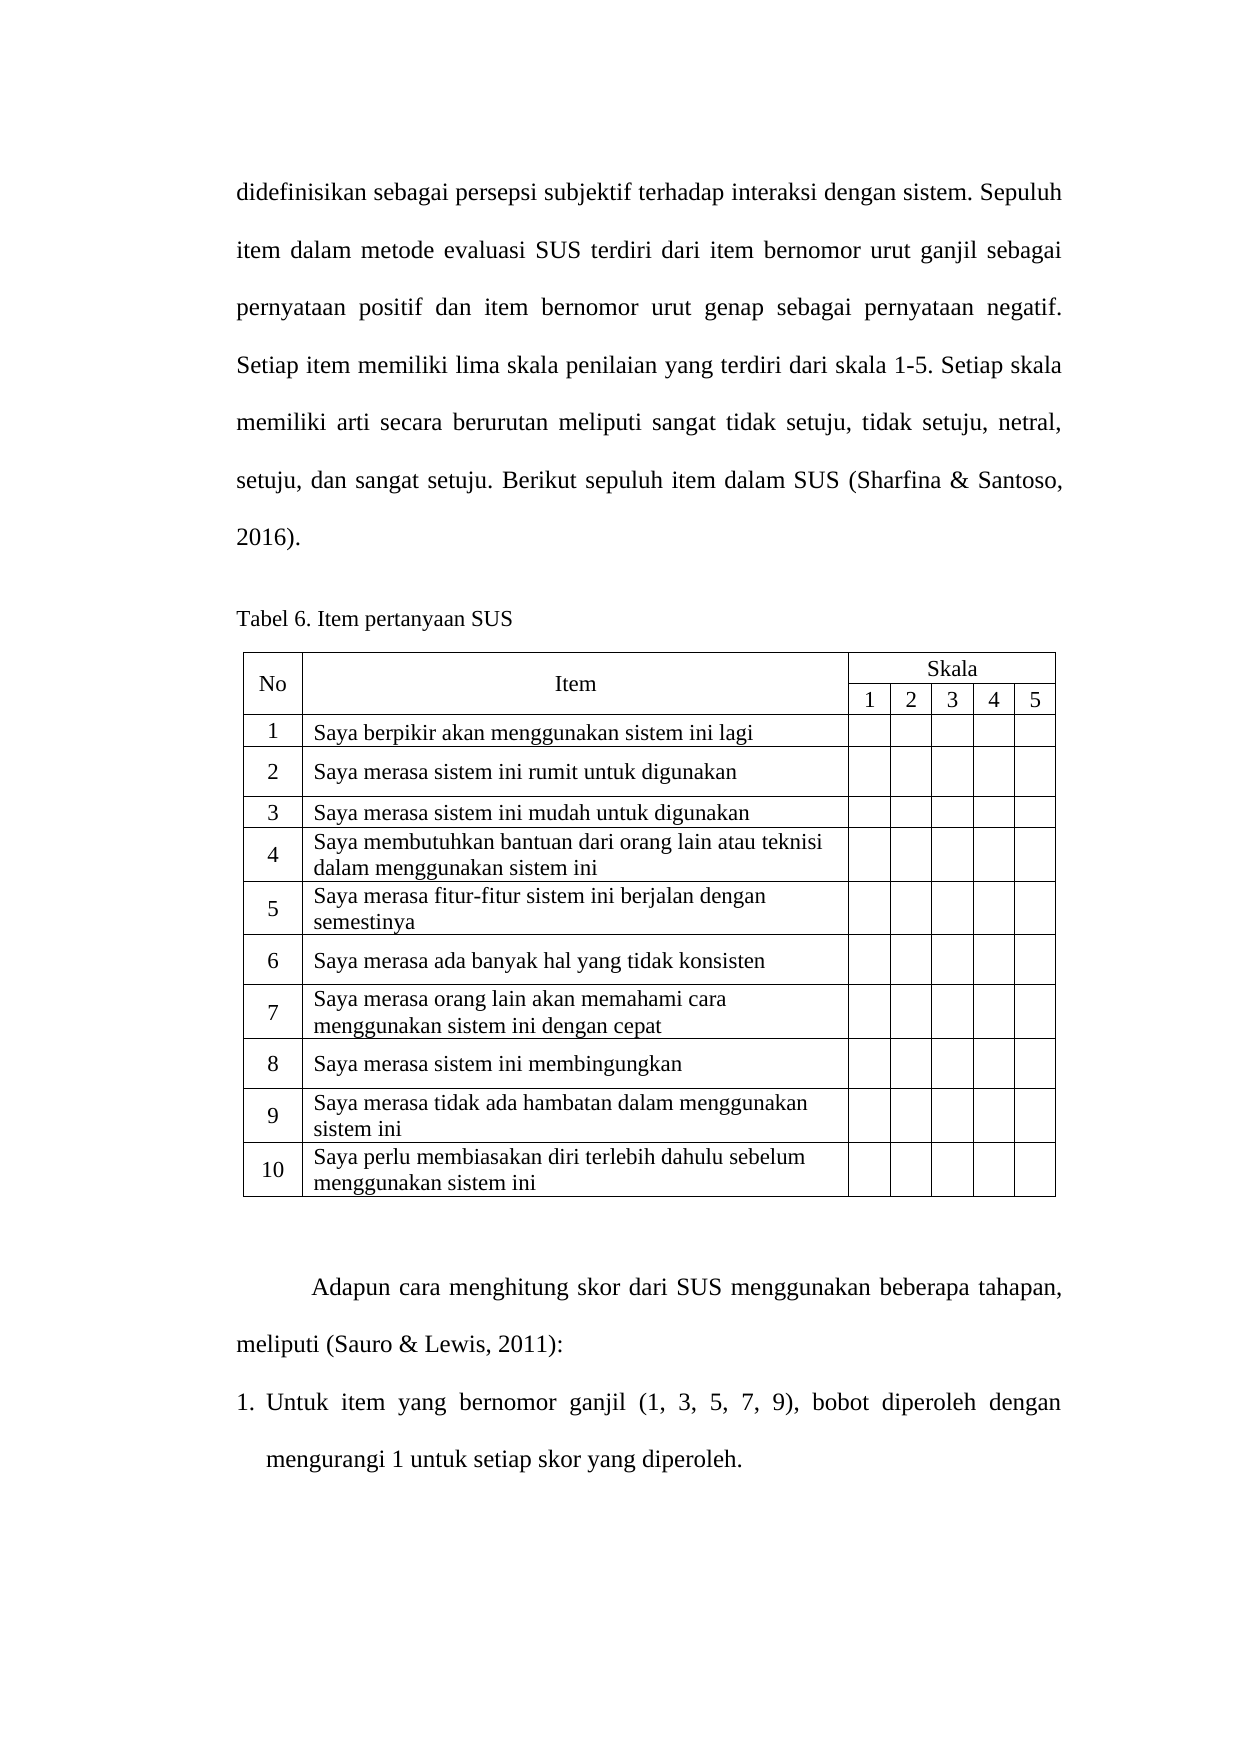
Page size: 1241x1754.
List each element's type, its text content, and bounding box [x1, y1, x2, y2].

table_cell [1015, 797, 1055, 827]
table_cell 9 [244, 1089, 302, 1142]
table_cell [891, 935, 931, 984]
table_cell 4 [974, 684, 1014, 714]
table_cell [974, 828, 1014, 881]
table_header Skala [849, 653, 1055, 683]
table_cell [974, 935, 1014, 984]
table_cell [849, 985, 890, 1038]
table_cell 2 [891, 684, 931, 714]
table_cell [1015, 985, 1055, 1038]
table_cell Saya berpikir akan menggunakan sistem ini lagi [303, 715, 848, 746]
table_cell 5 [1015, 684, 1055, 714]
table_cell [1015, 715, 1055, 746]
table_cell Saya merasa ada banyak hal yang tidak konsisten [303, 935, 848, 984]
table_cell [849, 828, 890, 881]
table_cell [974, 747, 1014, 796]
table_cell [932, 1039, 973, 1088]
table_cell 2 [244, 747, 302, 796]
table_cell Saya membutuhkan bantuan dari orang lain atau teknisi dalam menggunakan sistem ini [303, 828, 848, 881]
table_cell [891, 882, 931, 934]
table_cell [849, 1089, 890, 1142]
list Untuk item yang bernomor ganjil (1, 3, 5, 7, 9), bobot diperoleh dengan mengurangi 1 untuk setiap skor yang diperoleh. [236, 1387, 1063, 1473]
table_cell [891, 797, 931, 827]
table_cell [932, 985, 973, 1038]
table_cell 1 [244, 715, 302, 746]
table_cell [891, 1039, 931, 1088]
table_cell Saya merasa orang lain akan memahami cara menggunakan sistem ini dengan cepat [303, 985, 848, 1038]
table_cell [849, 1143, 890, 1196]
text Adapun cara menghitung skor dari SUS menggunakan beberapa tahapan, meliputi : [236, 1272, 1063, 1358]
table_cell 10 [244, 1143, 302, 1196]
table_cell 8 [244, 1039, 302, 1088]
table_cell [974, 882, 1014, 934]
table_cell Saya merasa tidak ada hambatan dalam menggunakan sistem ini [303, 1089, 848, 1142]
table_cell [849, 797, 890, 827]
table_cell [974, 1039, 1014, 1088]
table_cell 3 [932, 684, 973, 714]
table_cell [1015, 828, 1055, 881]
table_cell [891, 1089, 931, 1142]
table_cell [891, 747, 931, 796]
table_cell [932, 715, 973, 746]
table_cell [1015, 882, 1055, 934]
table_cell Saya merasa sistem ini rumit untuk digunakan [303, 747, 848, 796]
table_header Item [303, 653, 848, 714]
table_cell [932, 1143, 973, 1196]
table_cell [849, 715, 890, 746]
table_cell [932, 797, 973, 827]
text Tabel 6. Item pertanyaan SUS [236, 605, 1063, 631]
table_cell [932, 1089, 973, 1142]
table_cell 1 [849, 684, 890, 714]
table_cell [974, 985, 1014, 1038]
table_cell [932, 882, 973, 934]
table_cell Saya merasa fitur-fitur sistem ini berjalan dengan semestinya [303, 882, 848, 934]
table_cell Saya merasa sistem ini mudah untuk digunakan [303, 797, 848, 827]
table_header No [244, 653, 302, 714]
table_cell [891, 828, 931, 881]
table_cell 4 [244, 828, 302, 881]
table_cell 6 [244, 935, 302, 984]
table_cell [891, 715, 931, 746]
table_cell [849, 882, 890, 934]
table_cell [932, 828, 973, 881]
table_cell 5 [244, 882, 302, 934]
table_cell [891, 985, 931, 1038]
table_cell [932, 747, 973, 796]
table_cell [1015, 935, 1055, 984]
table_cell [974, 797, 1014, 827]
table_cell [1015, 1143, 1055, 1196]
table_cell 7 [244, 985, 302, 1038]
table_cell Saya merasa sistem ini membingungkan [303, 1039, 848, 1088]
table_cell [974, 715, 1014, 746]
table_cell [891, 1143, 931, 1196]
table_cell [1015, 747, 1055, 796]
table_cell [849, 747, 890, 796]
table_cell [849, 935, 890, 984]
table_cell [1015, 1039, 1055, 1088]
table_cell [974, 1143, 1014, 1196]
table_cell 3 [244, 797, 302, 827]
table_cell Saya perlu membiasakan diri terlebih dahulu sebelum menggunakan sistem ini [303, 1143, 848, 1196]
table_cell [1015, 1089, 1055, 1142]
table_cell [849, 1039, 890, 1088]
table_cell [932, 935, 973, 984]
table_cell [974, 1089, 1014, 1142]
